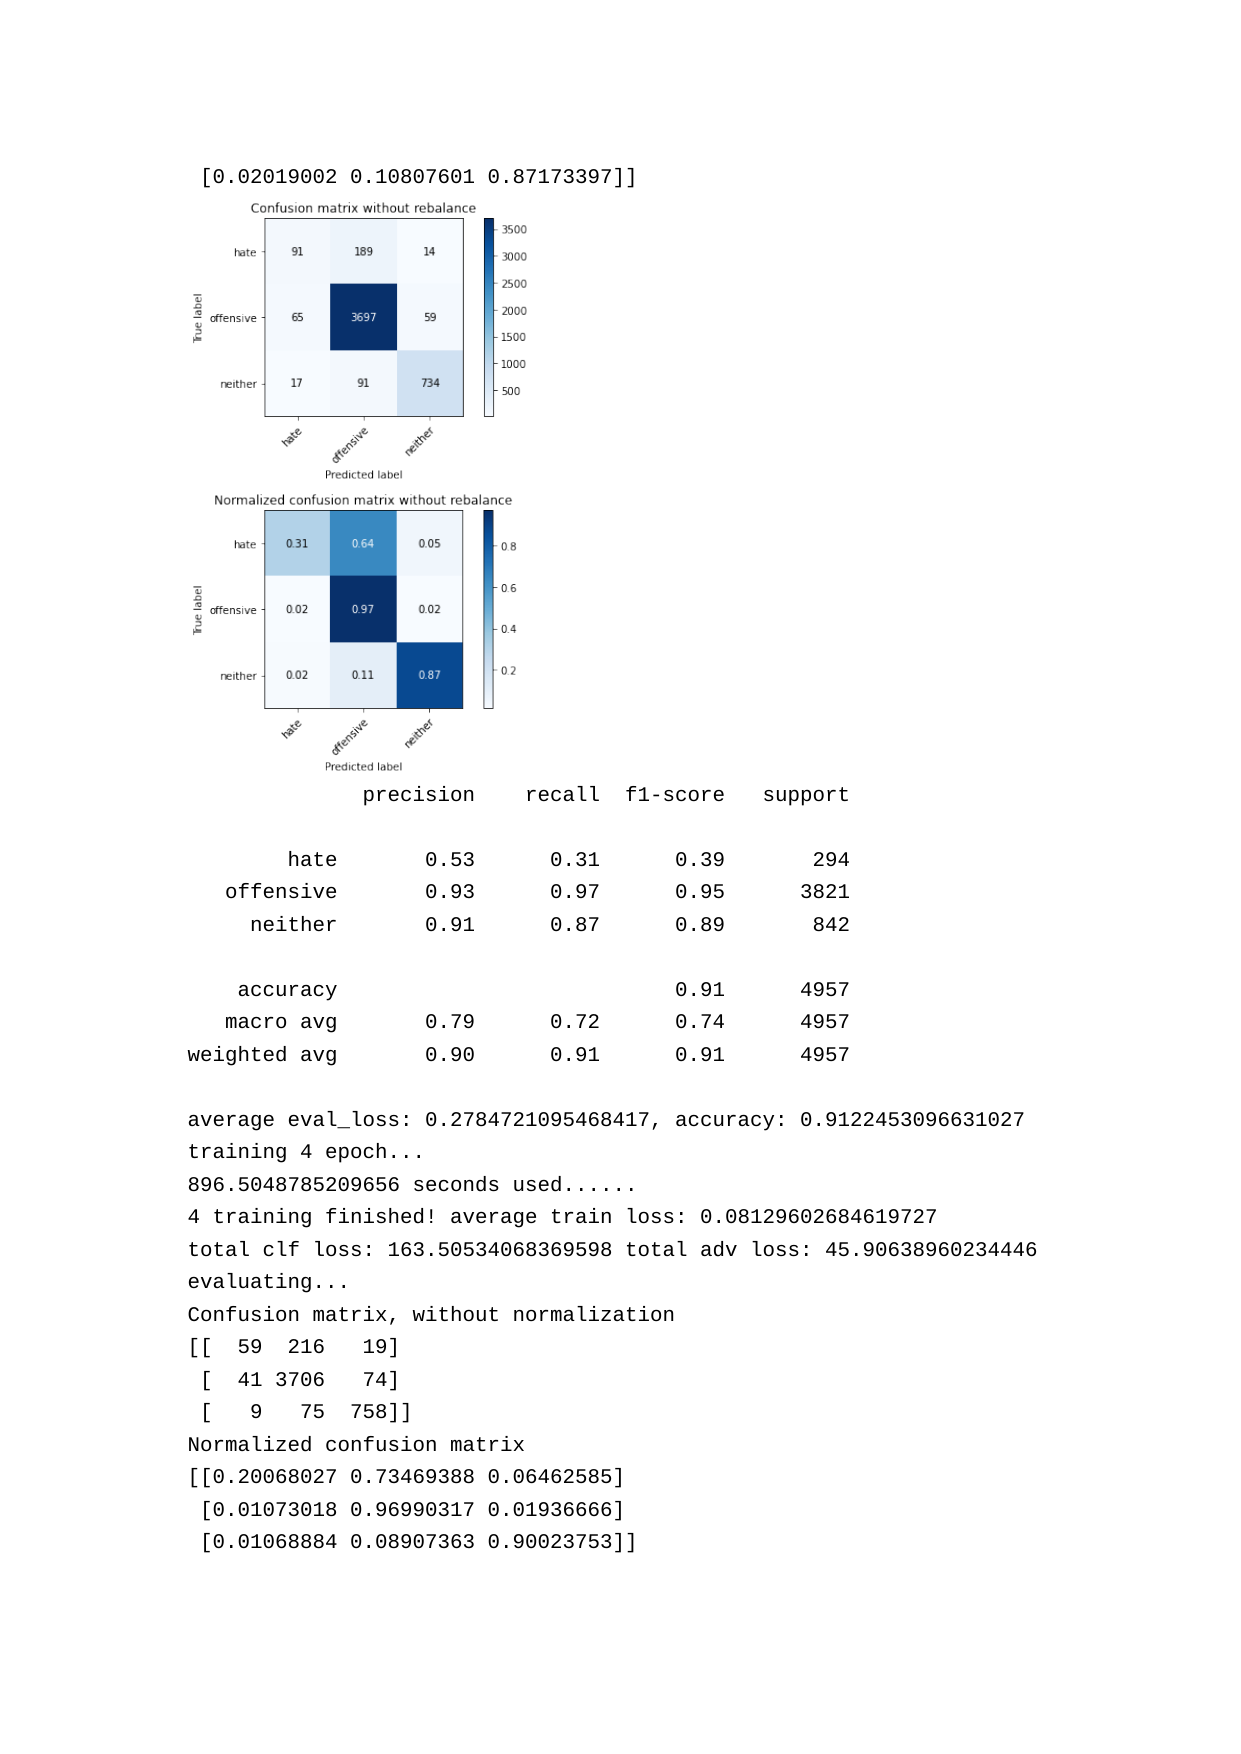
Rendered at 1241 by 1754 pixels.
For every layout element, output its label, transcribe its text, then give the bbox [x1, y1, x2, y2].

text [0.01073018 0.96990317 0.01936666] [187, 1494, 1053, 1527]
text Confusion matrix, without normalization [187, 1299, 1053, 1332]
text weighted avg 0.90 0.91 0.91 4957 [187, 1039, 1053, 1072]
text macro avg 0.79 0.72 0.74 4957 [187, 1007, 1053, 1039]
text Normalized confusion matrix [187, 1429, 1053, 1462]
text [ 9 75 758]] [187, 1397, 1053, 1429]
text [0.01068884 0.08907363 0.90023753]] [187, 1527, 1053, 1559]
text 4 training finished! average train loss: 0.08129602684619727 [187, 1202, 1053, 1234]
text [[0.20068027 0.73469388 0.06462585] [187, 1462, 1053, 1494]
text offensive 0.93 0.97 0.95 3821 [187, 877, 1053, 909]
text evaluating... [187, 1267, 1053, 1299]
text training 4 epoch... [187, 1137, 1053, 1169]
text [0.02019002 0.10807601 0.87173397]] [187, 162, 1053, 194]
text accuracy 0.91 4957 [187, 974, 1053, 1007]
text average eval_loss: 0.2784721095468417, accuracy: 0.9122453096631027 [187, 1104, 1053, 1137]
text neither 0.91 0.87 0.89 842 [187, 909, 1053, 942]
text hate 0.53 0.31 0.39 294 [187, 844, 1053, 877]
text total clf loss: 163.50534068369598 total adv loss: 45.90638960234446 [187, 1234, 1053, 1267]
text precision recall f1-score support [187, 779, 1053, 812]
text 896.5048785209656 seconds used...... [187, 1169, 1053, 1202]
picture [187, 195, 534, 779]
text [[ 59 216 19] [187, 1332, 1053, 1364]
text [ 41 3706 74] [187, 1364, 1053, 1397]
